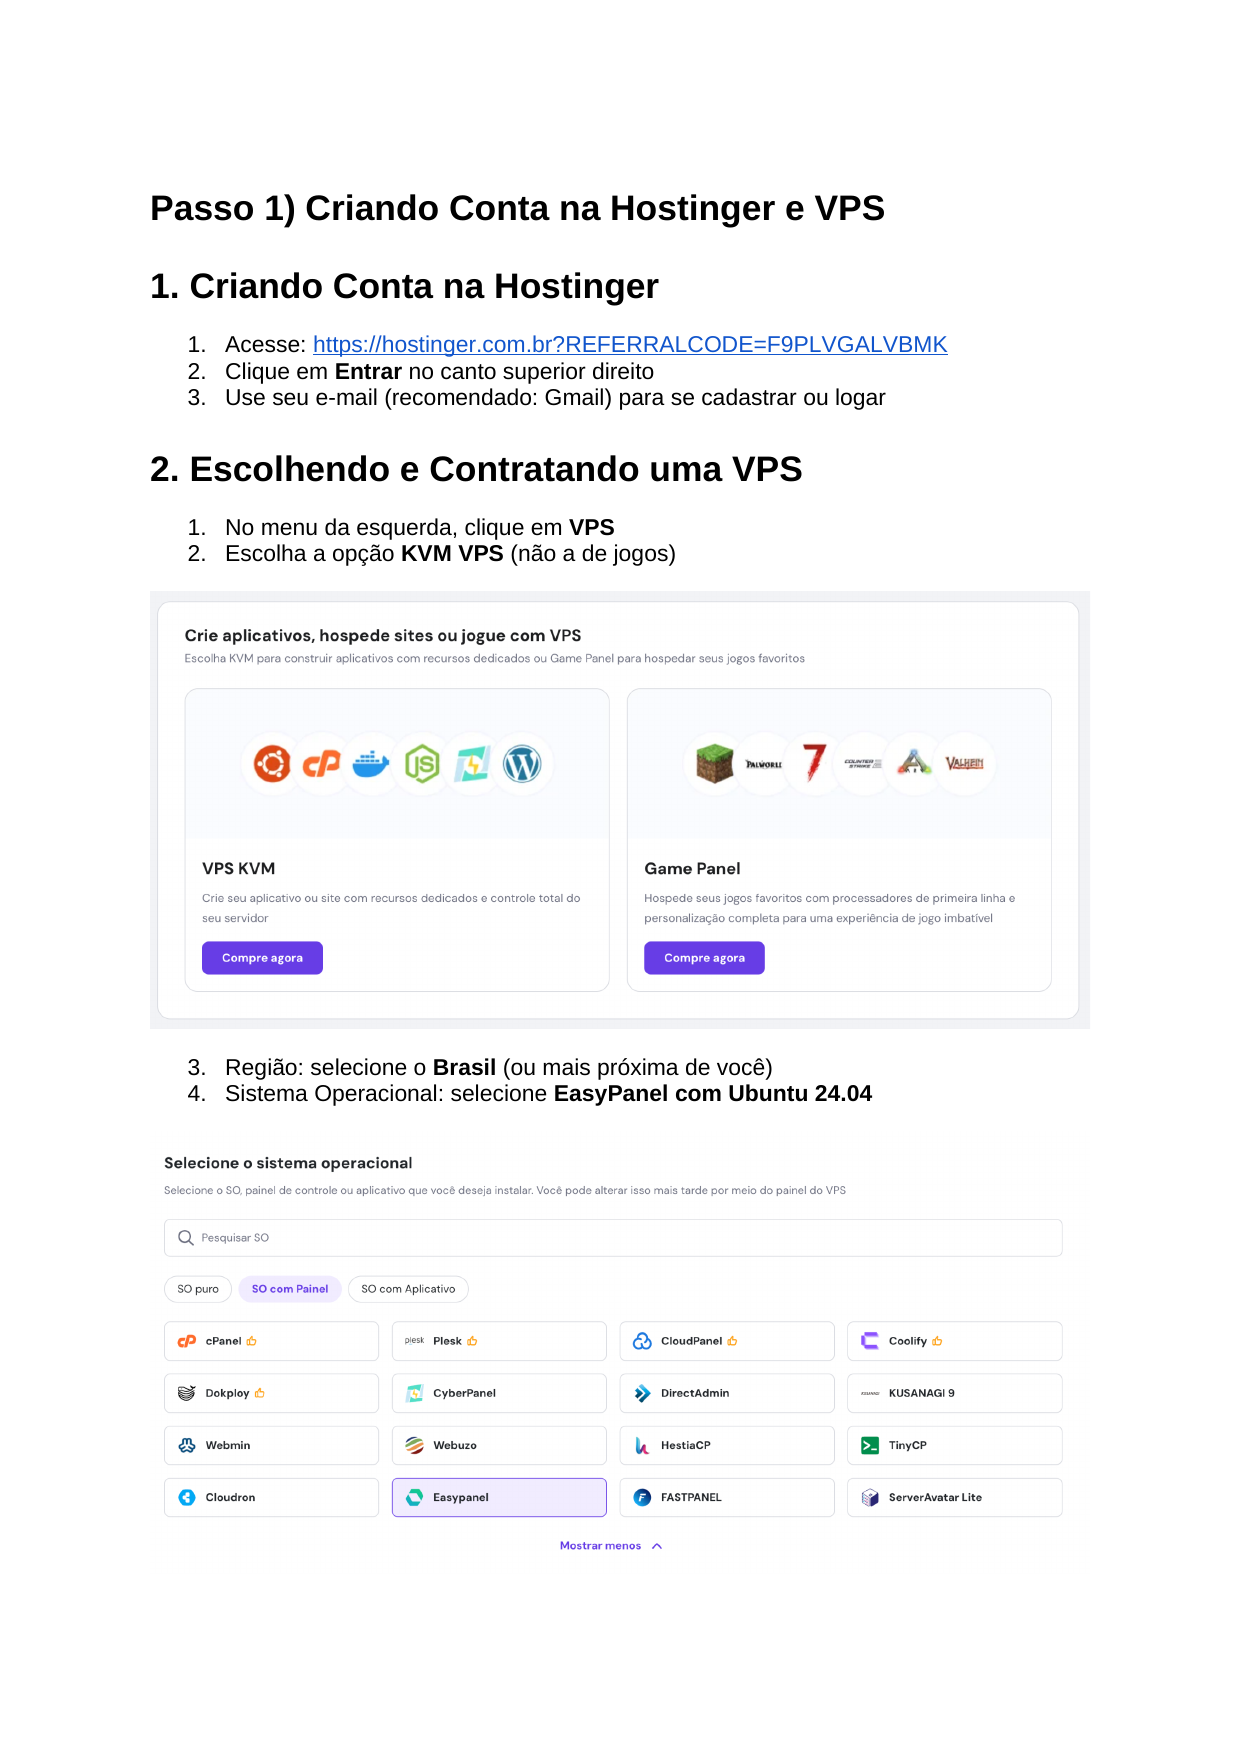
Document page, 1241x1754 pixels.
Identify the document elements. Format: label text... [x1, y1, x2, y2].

list Sistema Operacional: selecione EasyPanel com Ubuntu 24.04 [187, 1080, 1090, 1107]
list Acesse: https://hostinger.com.br?REFERRALCODE=F9PLVGALVBMK [187, 331, 1090, 358]
subtitle 1. Criando Conta na Hostinger [150, 266, 1090, 306]
subtitle 2. Escolhendo e Contratando uma VPS [150, 448, 1090, 489]
list Região: selecione o Brasil (ou mais próxima de você) [187, 1054, 1090, 1080]
list Clique em Entrar no canto superior direito [187, 358, 1090, 384]
list Escolha a opção KVM VPS (não a de jogos) [187, 540, 1090, 566]
list No menu da esquerda, clique em VPS [187, 514, 1090, 540]
picture [150, 591, 1091, 1029]
list Use seu e-mail (recomendado: Gmail) para se cadastrar ou logar [187, 384, 1090, 411]
picture [150, 1131, 1091, 1574]
subtitle Passo 1) Criando Conta na Hostinger e VPS [150, 187, 1090, 228]
